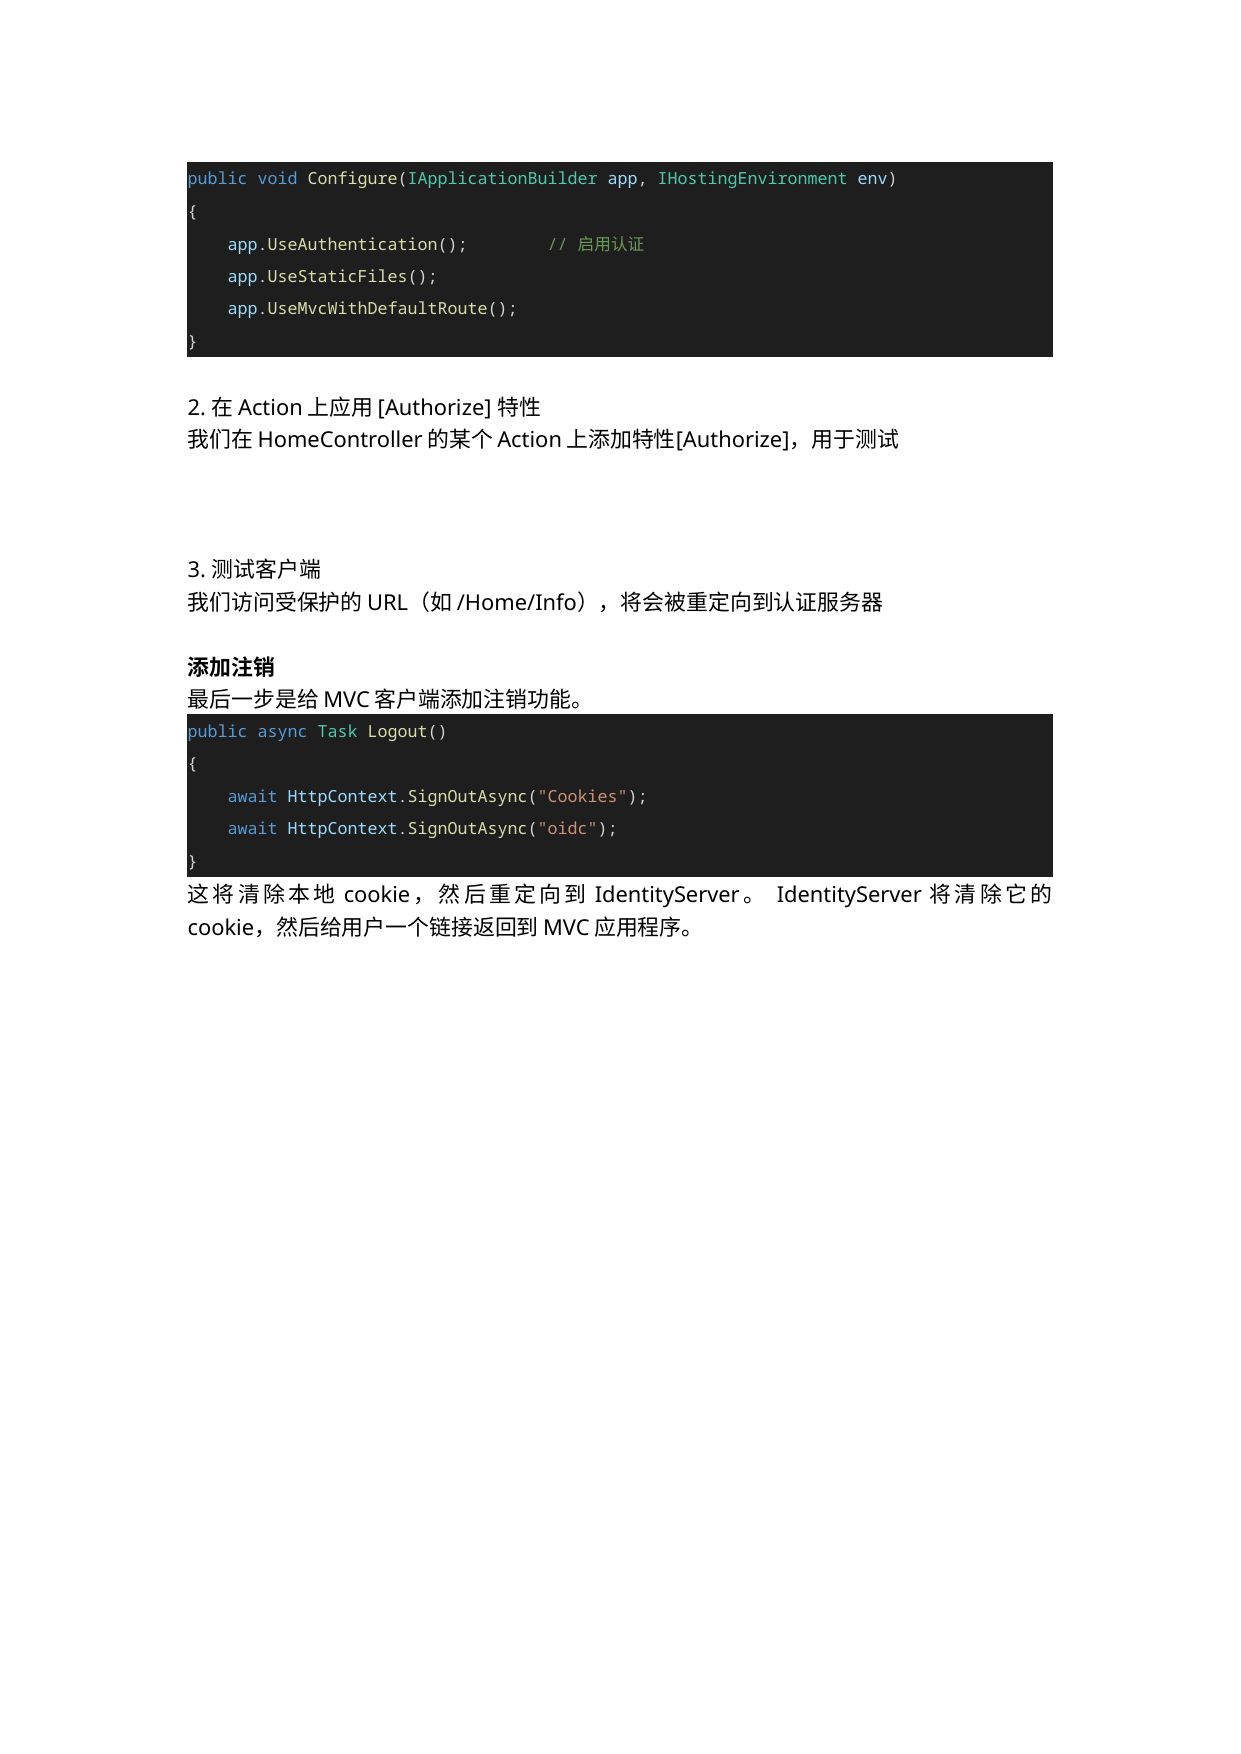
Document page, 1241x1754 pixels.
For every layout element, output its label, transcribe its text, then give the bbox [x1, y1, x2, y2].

text app.UseStaticFiles(); [187, 259, 1053, 292]
text { [187, 747, 1053, 779]
text } [187, 844, 1053, 877]
text 这将清除本地cookie，然后重定向到IdentityServer。 IdentityServer将清除它的cookie，然后给用户一个链接返回到MVC应用程序。 [187, 877, 1053, 942]
list 测试客户端 [187, 552, 1053, 584]
list 在Action上应用 [Authorize] 特性 [187, 389, 1053, 422]
text 添加注销 [187, 649, 1053, 682]
text public async Task Logout() [187, 714, 1053, 747]
text app.UseMvcWithDefaultRoute(); [187, 292, 1053, 324]
text { [187, 194, 1053, 227]
text await HttpContext.SignOutAsync("Cookies"); [187, 779, 1053, 812]
text await HttpContext.SignOutAsync("oidc"); [187, 812, 1053, 844]
text 我们在HomeController的某个Action上添加特性[Authorize]，用于测试 [187, 422, 1053, 454]
text } [187, 324, 1053, 357]
text 最后一步是给MVC客户端添加注销功能。 [187, 682, 1053, 714]
text app.UseAuthentication(); // 启用认证 [187, 227, 1053, 259]
text 我们访问受保护的URL（如 /Home/Info），将会被重定向到认证服务器 [187, 584, 1053, 617]
text public void Configure(IApplicationBuilder app, IHostingEnvironment env) [187, 162, 1053, 194]
